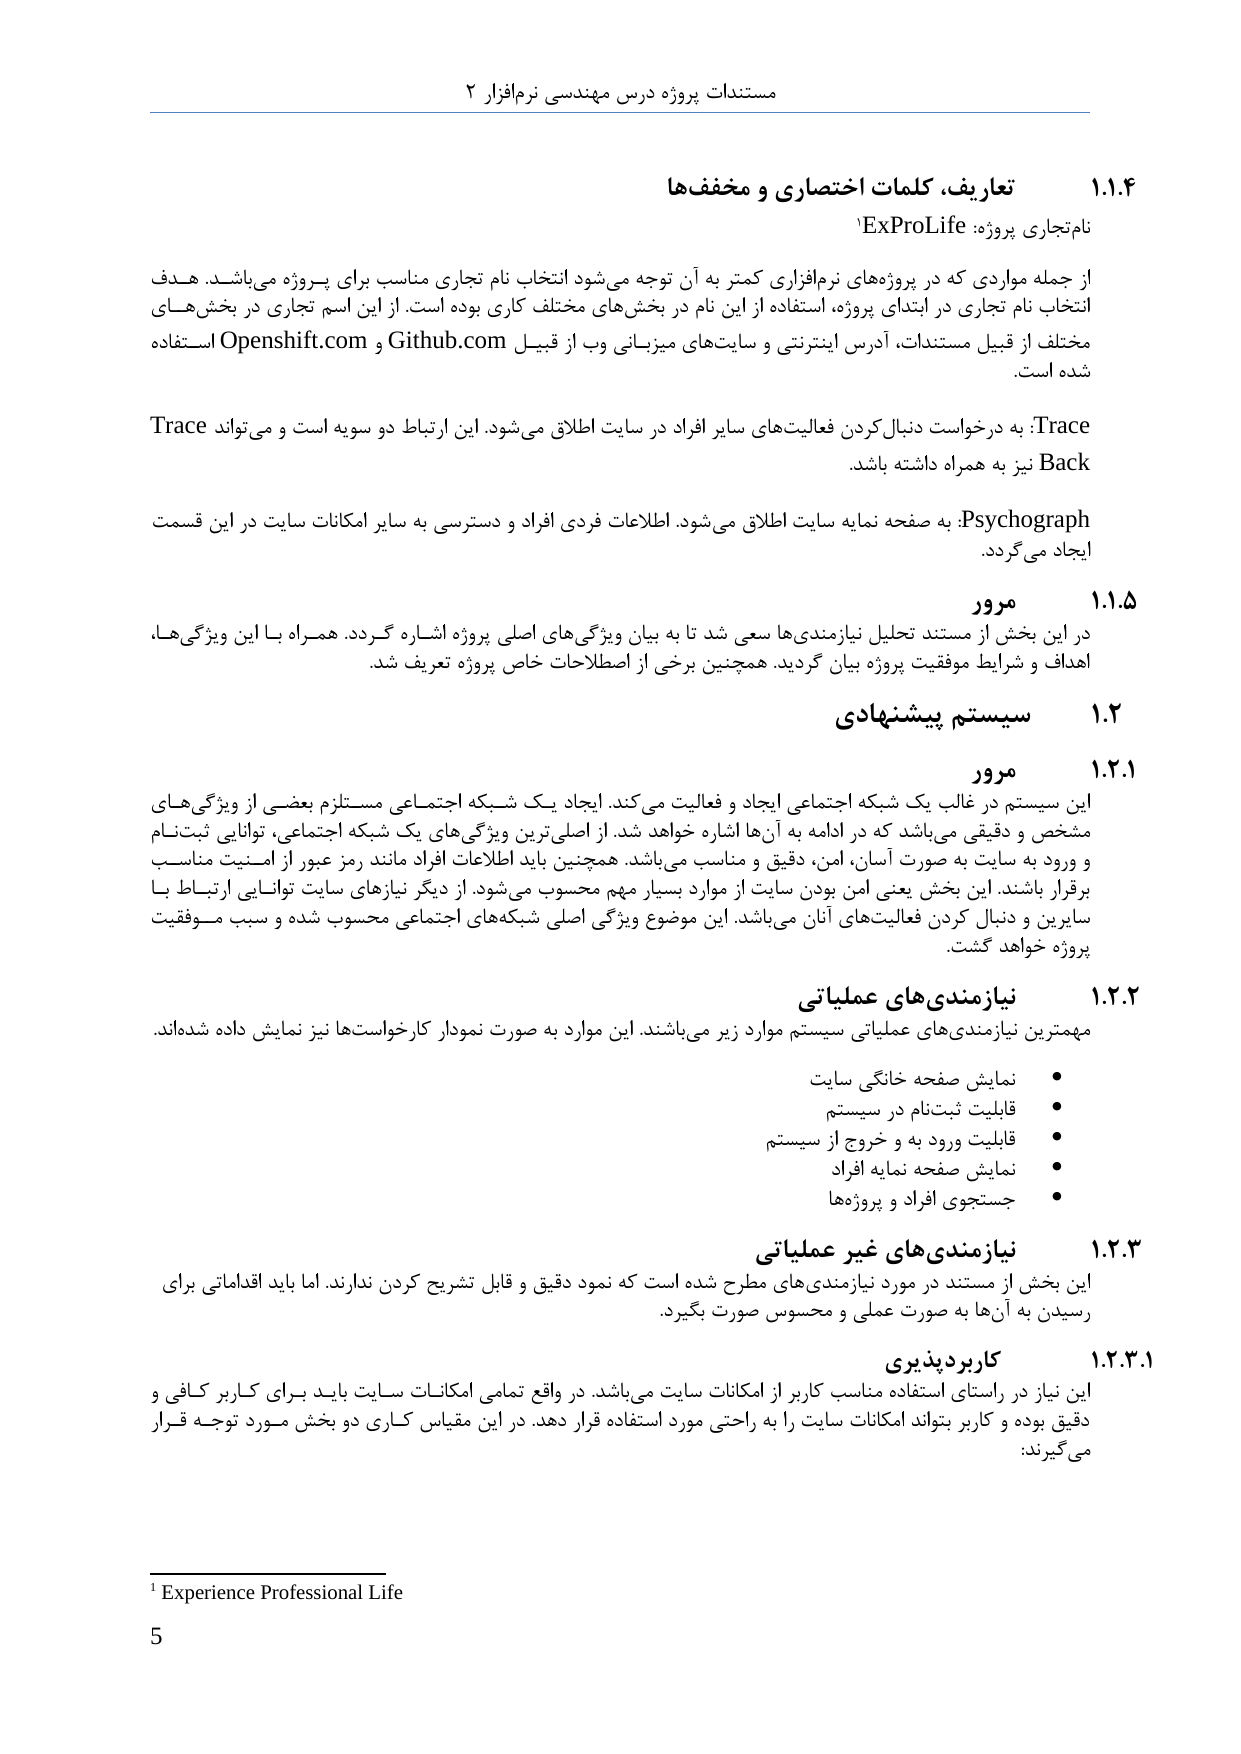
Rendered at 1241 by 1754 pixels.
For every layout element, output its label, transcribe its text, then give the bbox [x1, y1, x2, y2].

list جستجوی افراد و پروژه‌ها [150, 1188, 1053, 1213]
subtitle تعاریف، کلمات اختصاری و مخفف‌ها [150, 177, 1090, 206]
text Psychograph: به صفحه نمایه سایت اطلاق ‌می‌شود. اطلاعات فردی افراد و دسترسی به سایر امکانات سایت در این قسمت ایجاد می‌گردد. [150, 504, 1090, 565]
text مهمترین نیازمندی‌های عملیاتی سیستم موارد زیر می‌باشند. این موارد به صورت نمودار کارخواست‌ها نیز نمایش داده شده‌اند. [150, 1019, 1090, 1044]
list قابلیت ثبت‌نام در سیستم [150, 1098, 1053, 1124]
subtitle نیازمندی‌های عملیاتی [150, 985, 1090, 1014]
subtitle کاربردپذیری [150, 1350, 1090, 1377]
subtitle مرور [150, 758, 1090, 788]
text این نیاز در راستای استفاده مناسب کاربر از امکانات سایت می‌باشد. در واقع تمامی امکانات سایت باید برای کاربر کافی و دقیق بوده و کاربر بتواند امکانات سایت را به راحتی مورد استفاده قرار دهد. در این مقیاس کاری دو بخش مورد توجه قرار می‌گیرند: [150, 1381, 1090, 1464]
subtitle مرور [150, 590, 1090, 619]
subtitle سیستم پیشنهادی [150, 702, 1090, 733]
text این بخش از مستند در مورد نیازمندی‌های مطرح شده است که نمود دقیق و قابل تشریح کردن ندارند. اما باید اقداماتی برای رسیدن به آن‌ها به صورت عملی و محسوس صورت بگیرد. [150, 1272, 1090, 1326]
list قابلیت ورود به و خروج از سیستم [150, 1128, 1053, 1154]
subtitle نیازمندی‌های غیر عملیاتی [150, 1238, 1090, 1267]
list نمایش صفحه نمایه افراد [150, 1158, 1053, 1184]
text در این بخش از مستند تحلیل نیازمندی‌ها سعی شد تا به بیان ویژگی‌های اصلی پروژه اشاره گردد. همراه با این ویژگی‌ها، اهداف و شرایط موفقیت پروژه بیان گردید. همچنین برخی از اصطلاحات خاص پروژه تعریف شد. [150, 623, 1090, 677]
text Trace: به درخواست دنبال‌کردن فعالیت‌های سایر افراد در سایت اطلاق می‌شود. این ارتباط دو سویه است و می‌تواند Trace Back نیز به همراه داشته باشد. [150, 411, 1090, 479]
text از جمله مواردی که در پروژه‌های نرم‌افزاری کمتر به آن توجه می‌شود انتخاب نام تجاری مناسب برای پروژه می‌باشد. هدف انتخاب نام تجاری در ابتدای پروژه، استفاده از این نام در بخش‌های مختلف کاری بوده است. از این اسم تجاری در بخش‌های مختلف از قبیل مستندات، آدرس اینترنتی و سایت‌های میزبانی وب از قبیل Github.com و Openshift.com استفاده شده است. [150, 268, 1090, 386]
text این سیستم در غالب یک شبکه اجتماعی ایجاد و فعالیت می‌کند. ایجاد یک شبکه اجتماعی مستلزم بعضی از ویژگی‌های مشخص و دقیقی می‌باشد که در ادامه به آن‌ها اشاره خواهد شد. از اصلی‌ترین ویژگی‌های یک شبکه اجتماعی، توانایی ثبت‌نام و ورود به سایت به صورت آسان، امن، دقیق و مناسب می‌باشد. همچنین باید اطلاعات افراد مانند رمز عبور از امنیت مناسب برقرار باشند. این بخش یعنی امن بودن سایت از موارد بسیار مهم محسوب می‌شود. از دیگر نیازهای سایت توانایی ارتباط با سایرین و دنبال کردن فعالیت‌های آنان می‌باشد. این موضوع ویژگی اصلی شبکه‌های اجتماعی محسوب شده و سبب موفقیت پروژه خواهد گشت. [150, 792, 1090, 961]
list نمایش صفحه خانگی سایت [150, 1068, 1053, 1094]
text نام‌تجاری پروژه: ExProLife [150, 210, 1090, 242]
